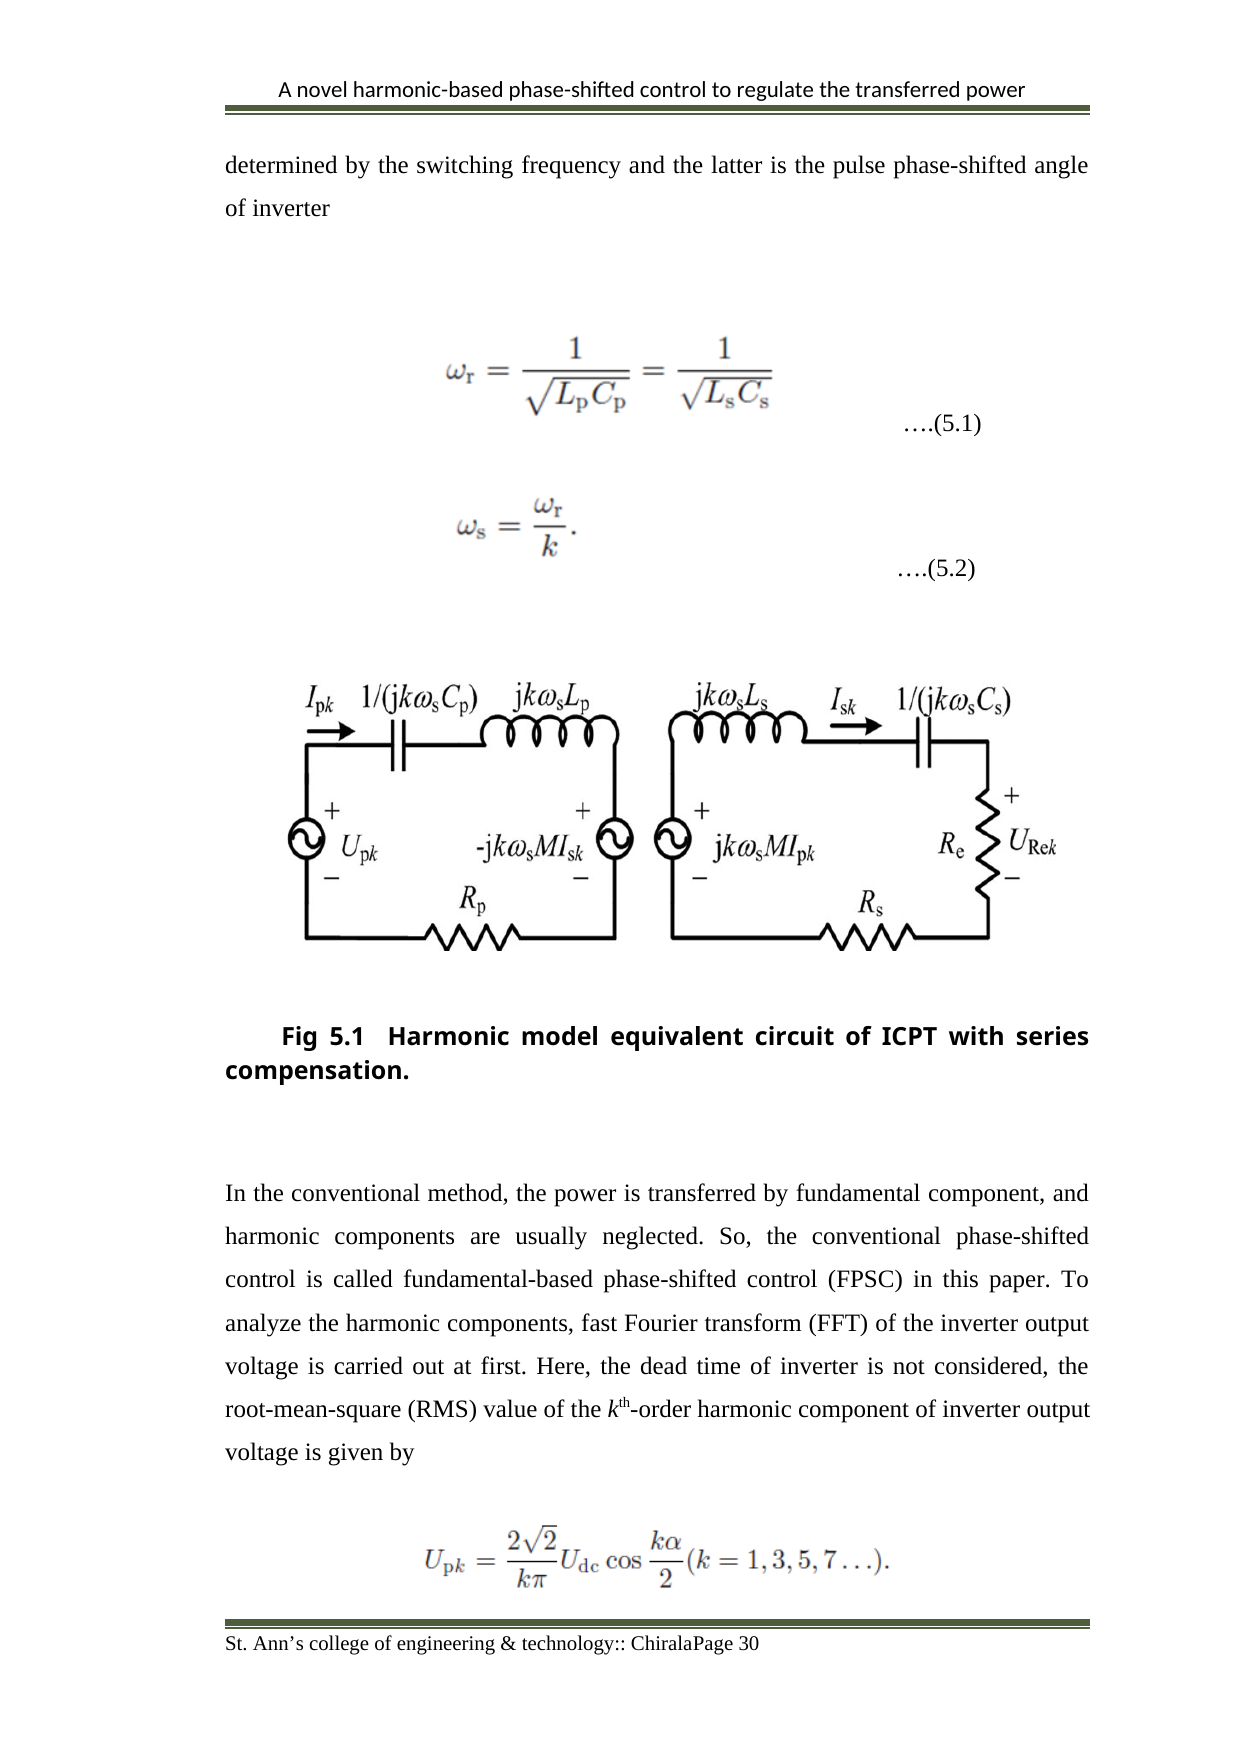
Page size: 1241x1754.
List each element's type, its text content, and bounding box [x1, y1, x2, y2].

text ….(5.2) [225, 493, 1090, 581]
picture [406, 1523, 902, 1594]
text Fig 5.1 Harmonic model equivalent circuit of ICPT with series compensation. [225, 1019, 1090, 1087]
picture [431, 322, 790, 432]
text In the conventional method, the power is transferred by fundamental component, and harmonic components are usually neglected. So, the conventional phase-shifted control is called fundamental-based phase-shifted control (FPSC) in this paper. To analyze the harmonic components, fast Fourier transform (FFT) of the inverter output voltage is carried out at first. Here, the dead time of inverter is not considered, the root-mean-square (RMS) value of the kth-order harmonic component of inverter output voltage is given by [225, 1178, 1090, 1466]
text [225, 150, 1090, 222]
picture [443, 493, 584, 576]
